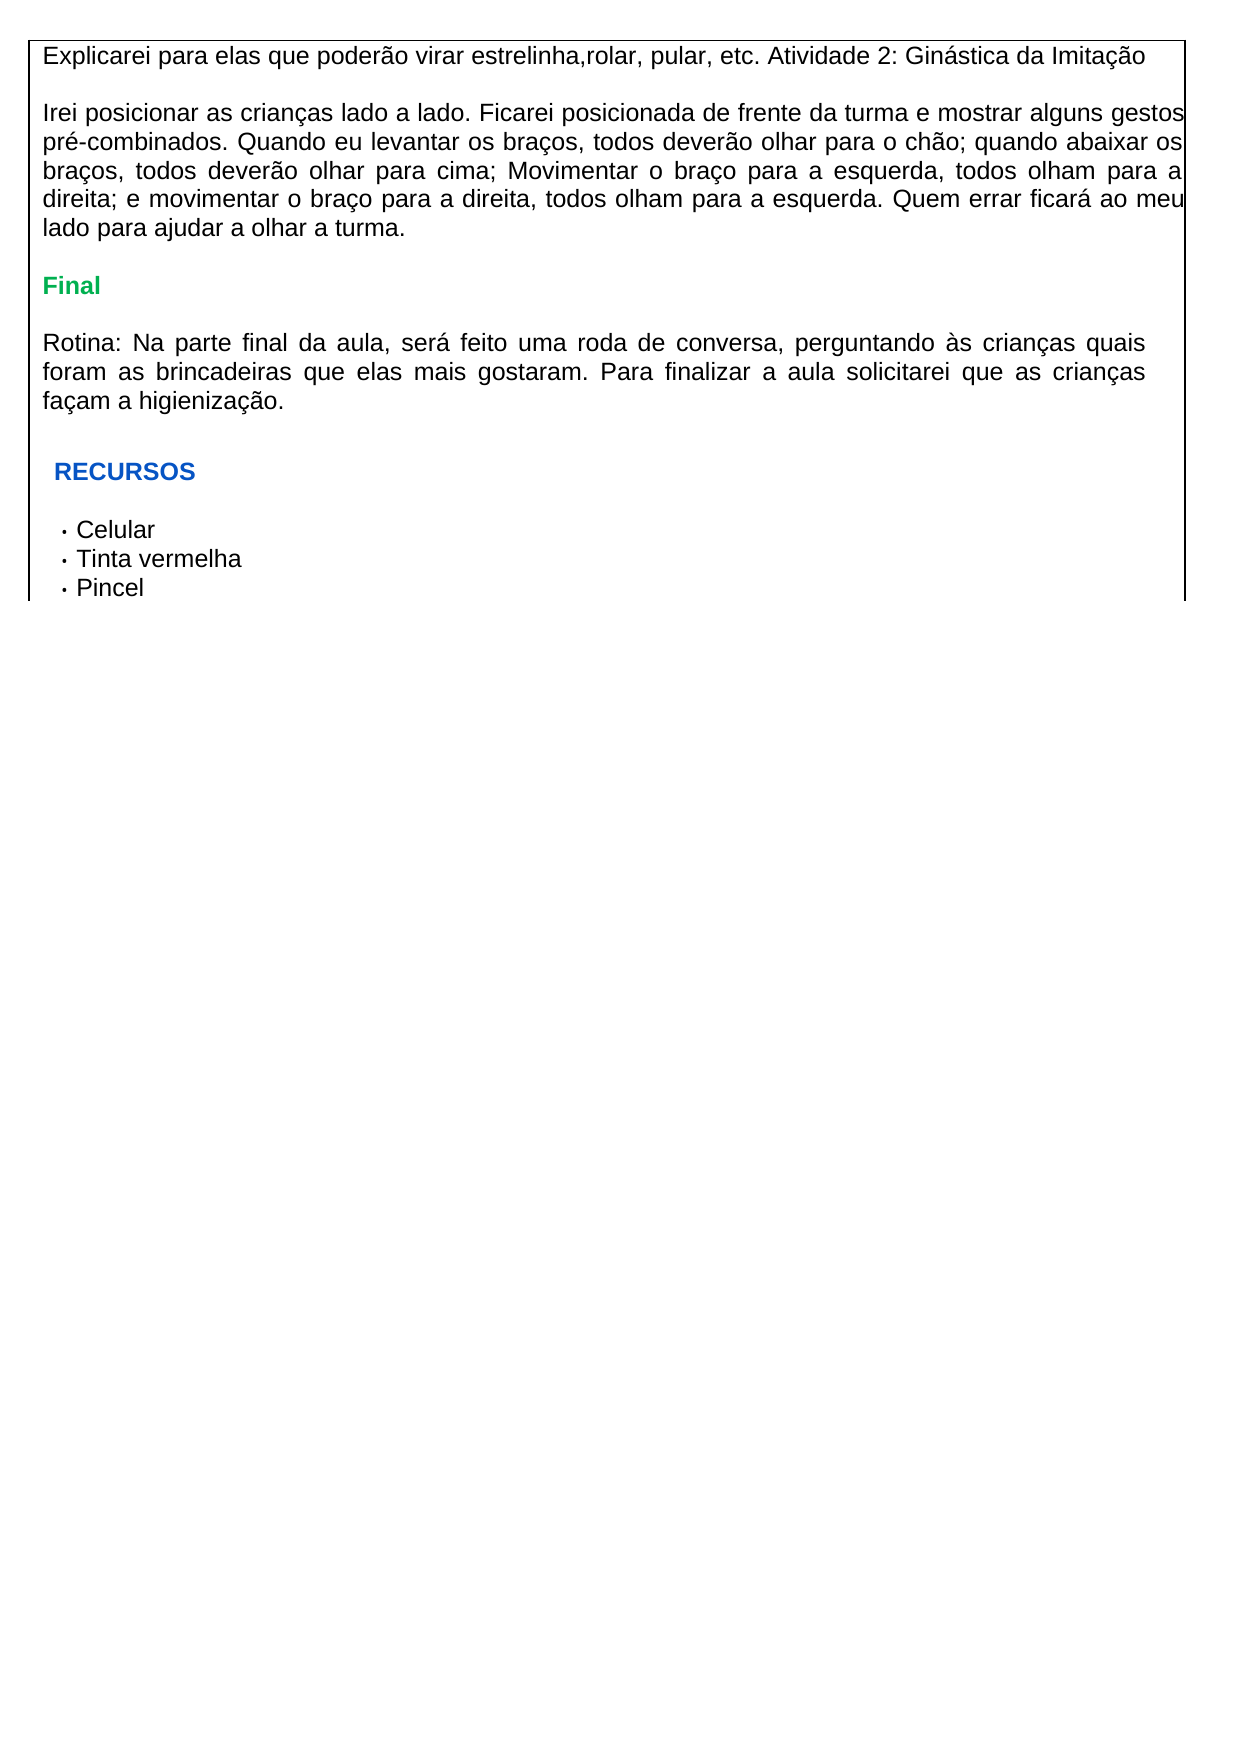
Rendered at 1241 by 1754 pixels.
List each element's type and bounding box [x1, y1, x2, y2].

table_cell [30, 41, 1184, 601]
